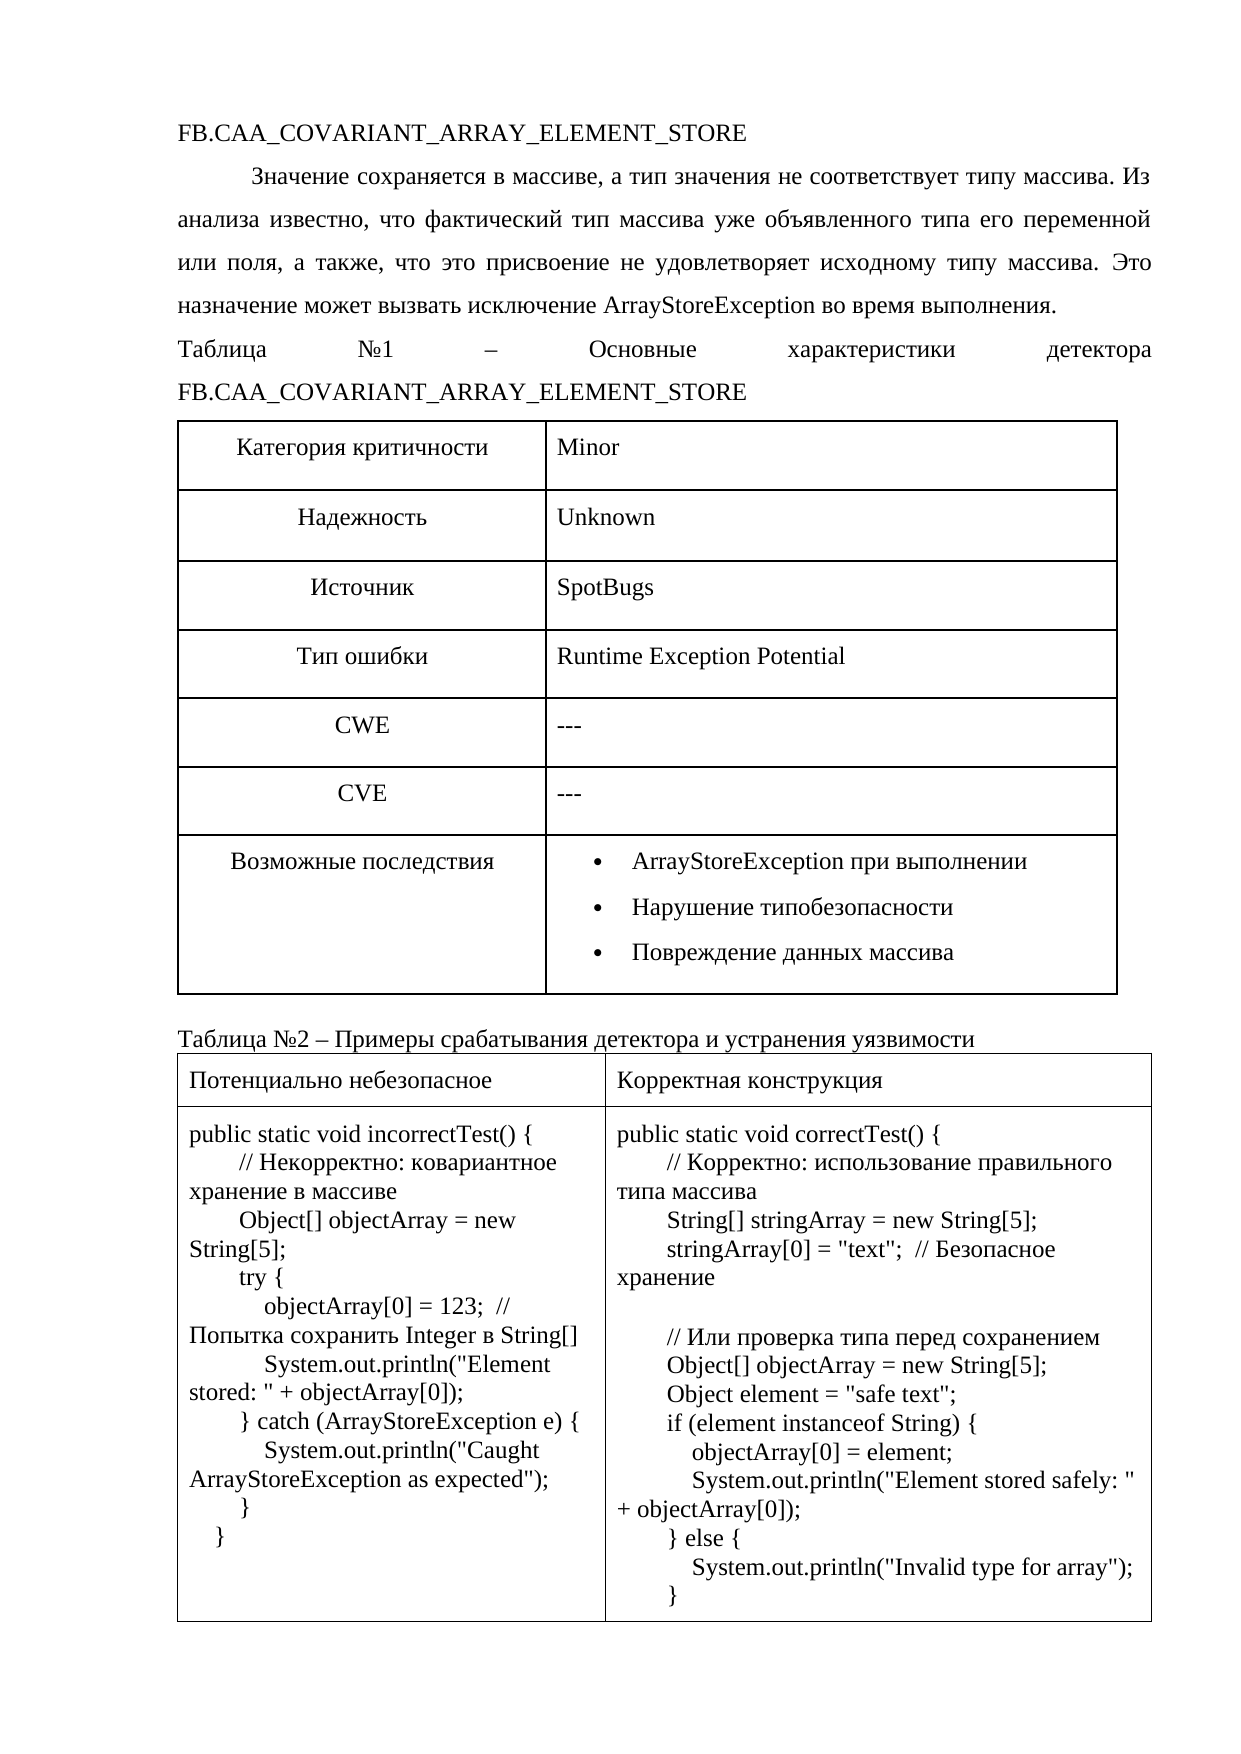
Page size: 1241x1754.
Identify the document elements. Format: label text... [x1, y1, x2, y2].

text FB.CAA_COVARIANT_ARRAY_ELEMENT_STORE [177, 118, 1152, 147]
table_cell SpotBugs [547, 562, 1116, 629]
table_cell CVE [179, 768, 545, 834]
table_cell CWE [179, 699, 545, 766]
text Таблица №1 – Основные характеристики детектора FB.CAA_COVARIANT_ARRAY_ELEMENT_STORE [177, 334, 1152, 406]
text Таблица №2 – Примеры срабатывания детектора и устранения уязвимости [177, 1024, 1152, 1053]
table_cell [606, 1107, 1151, 1621]
table_cell Надежность [179, 491, 545, 559]
table_cell Возможные последствия [179, 836, 545, 993]
table_header Minor [547, 422, 1116, 489]
text Значение сохраняется в массиве, а тип значения не соответствует типу массива. Из анализа известно, что фактический тип массива уже объявленного типа его переменной или поля, а также, что это присвоение не удовлетворяет исходному типу массива. Это назначение может вызвать исключение ArrayStoreException во время выполнения. [177, 161, 1152, 319]
table_cell Тип ошибки [179, 631, 545, 697]
table_cell Unknown [547, 491, 1116, 559]
table_cell ArrayStoreException при выполнении Нарушение типобезопасности Повреждение данных массива [547, 836, 1116, 993]
table_cell --- [547, 768, 1116, 834]
table_cell --- [547, 699, 1116, 766]
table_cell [178, 1107, 605, 1621]
table_cell Источник [179, 562, 545, 629]
table_header Корректная конструкция [606, 1054, 1151, 1106]
table_cell Runtime Exception Potential [547, 631, 1116, 697]
table_header Потенциально небезопасное [178, 1054, 605, 1106]
table_header Категория критичности [179, 422, 545, 489]
